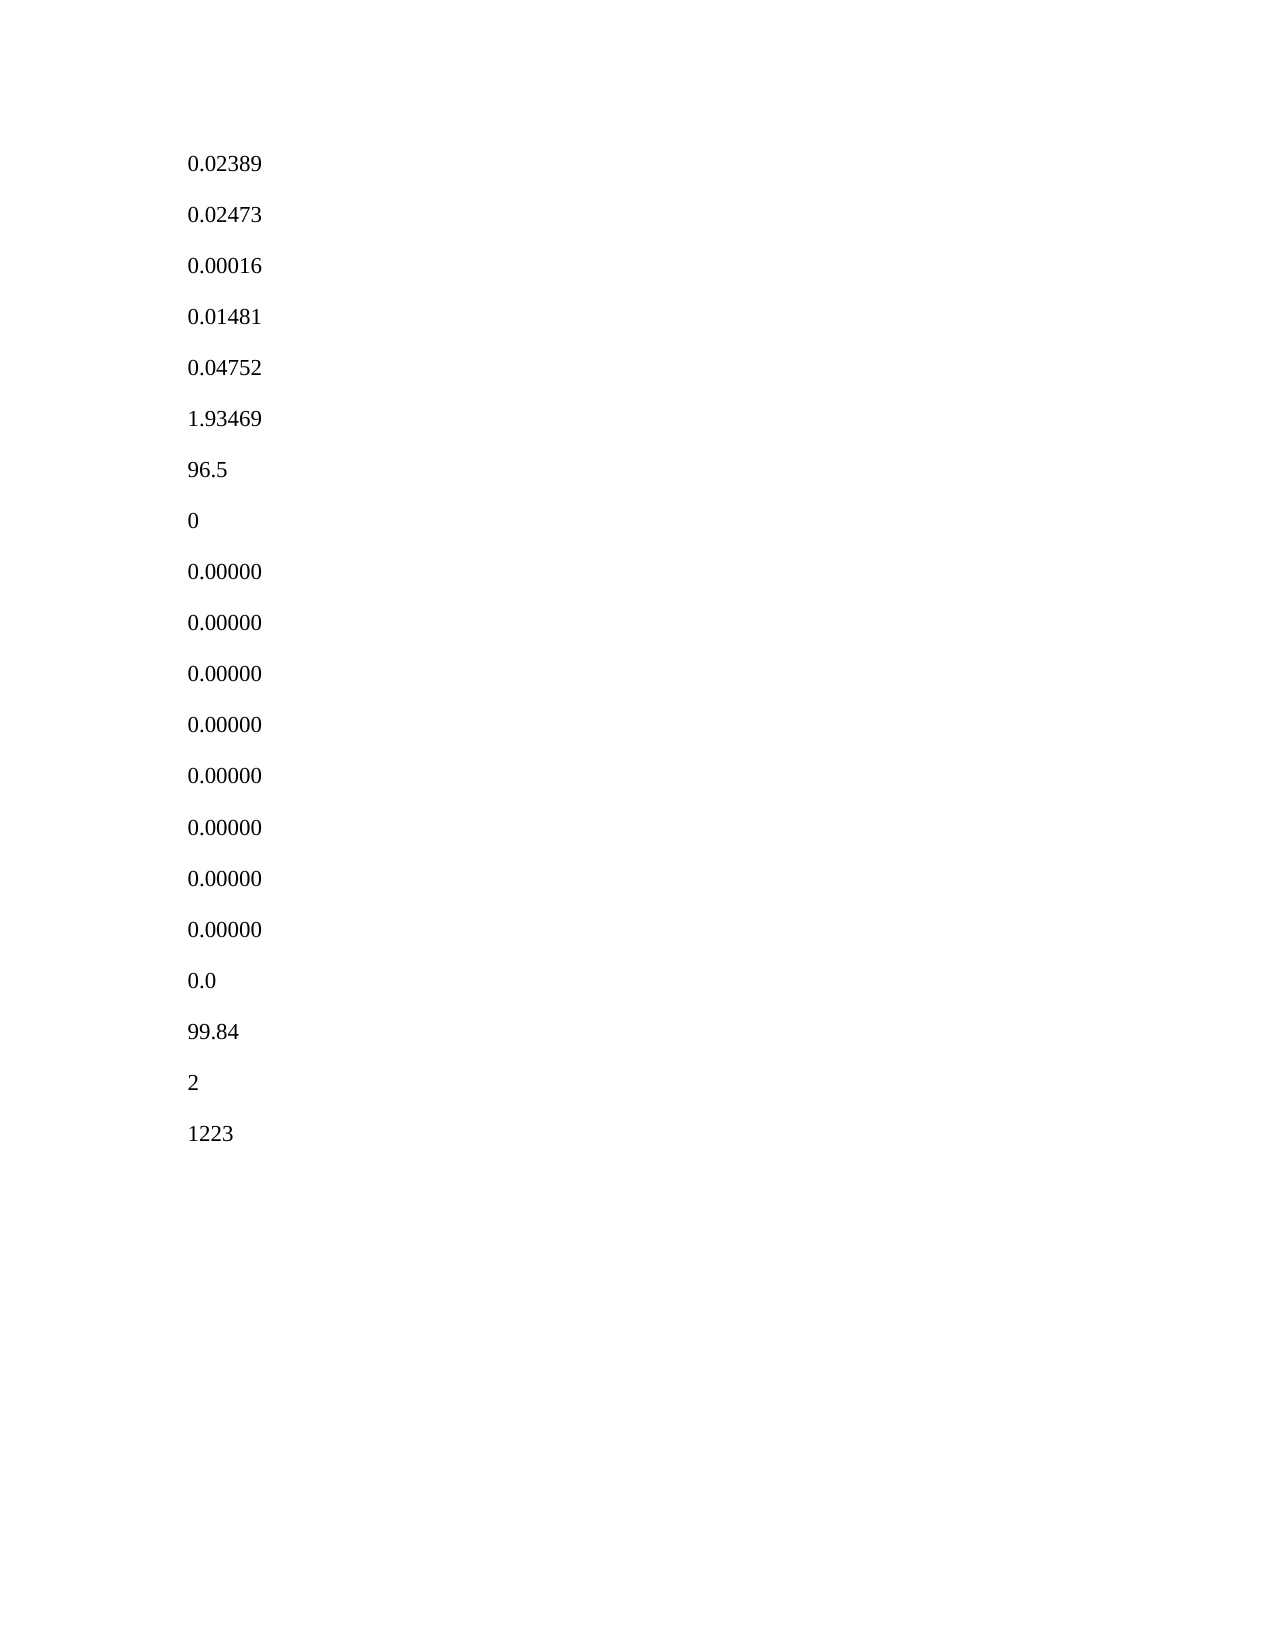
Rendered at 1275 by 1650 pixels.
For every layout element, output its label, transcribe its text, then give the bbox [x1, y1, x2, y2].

table_cell 0.00000 [176, 916, 1076, 967]
table_cell 96.5 [176, 456, 1076, 507]
table_cell 0.00000 [176, 609, 1076, 660]
table_cell 0.02389 [176, 150, 1076, 201]
table_cell 0.00000 [176, 558, 1076, 609]
table_cell 0.00000 [176, 711, 1076, 762]
table_cell 0.01481 [176, 303, 1076, 354]
table_cell 0 [176, 507, 1076, 558]
table_cell 0.00000 [176, 865, 1076, 916]
table_cell 0.00000 [176, 660, 1076, 711]
table_cell 0.02473 [176, 201, 1076, 252]
table_cell 1223 [176, 1120, 1076, 1171]
table_cell 0.00000 [176, 763, 1076, 813]
table_cell 0.04752 [176, 354, 1076, 405]
table_cell 2 [176, 1069, 1076, 1120]
table_cell 0.00000 [176, 814, 1076, 864]
table_cell 99.84 [176, 1018, 1076, 1069]
table_cell 0.00016 [176, 252, 1076, 303]
table_cell 1.93469 [176, 405, 1076, 456]
table_cell 0.0 [176, 967, 1076, 1018]
